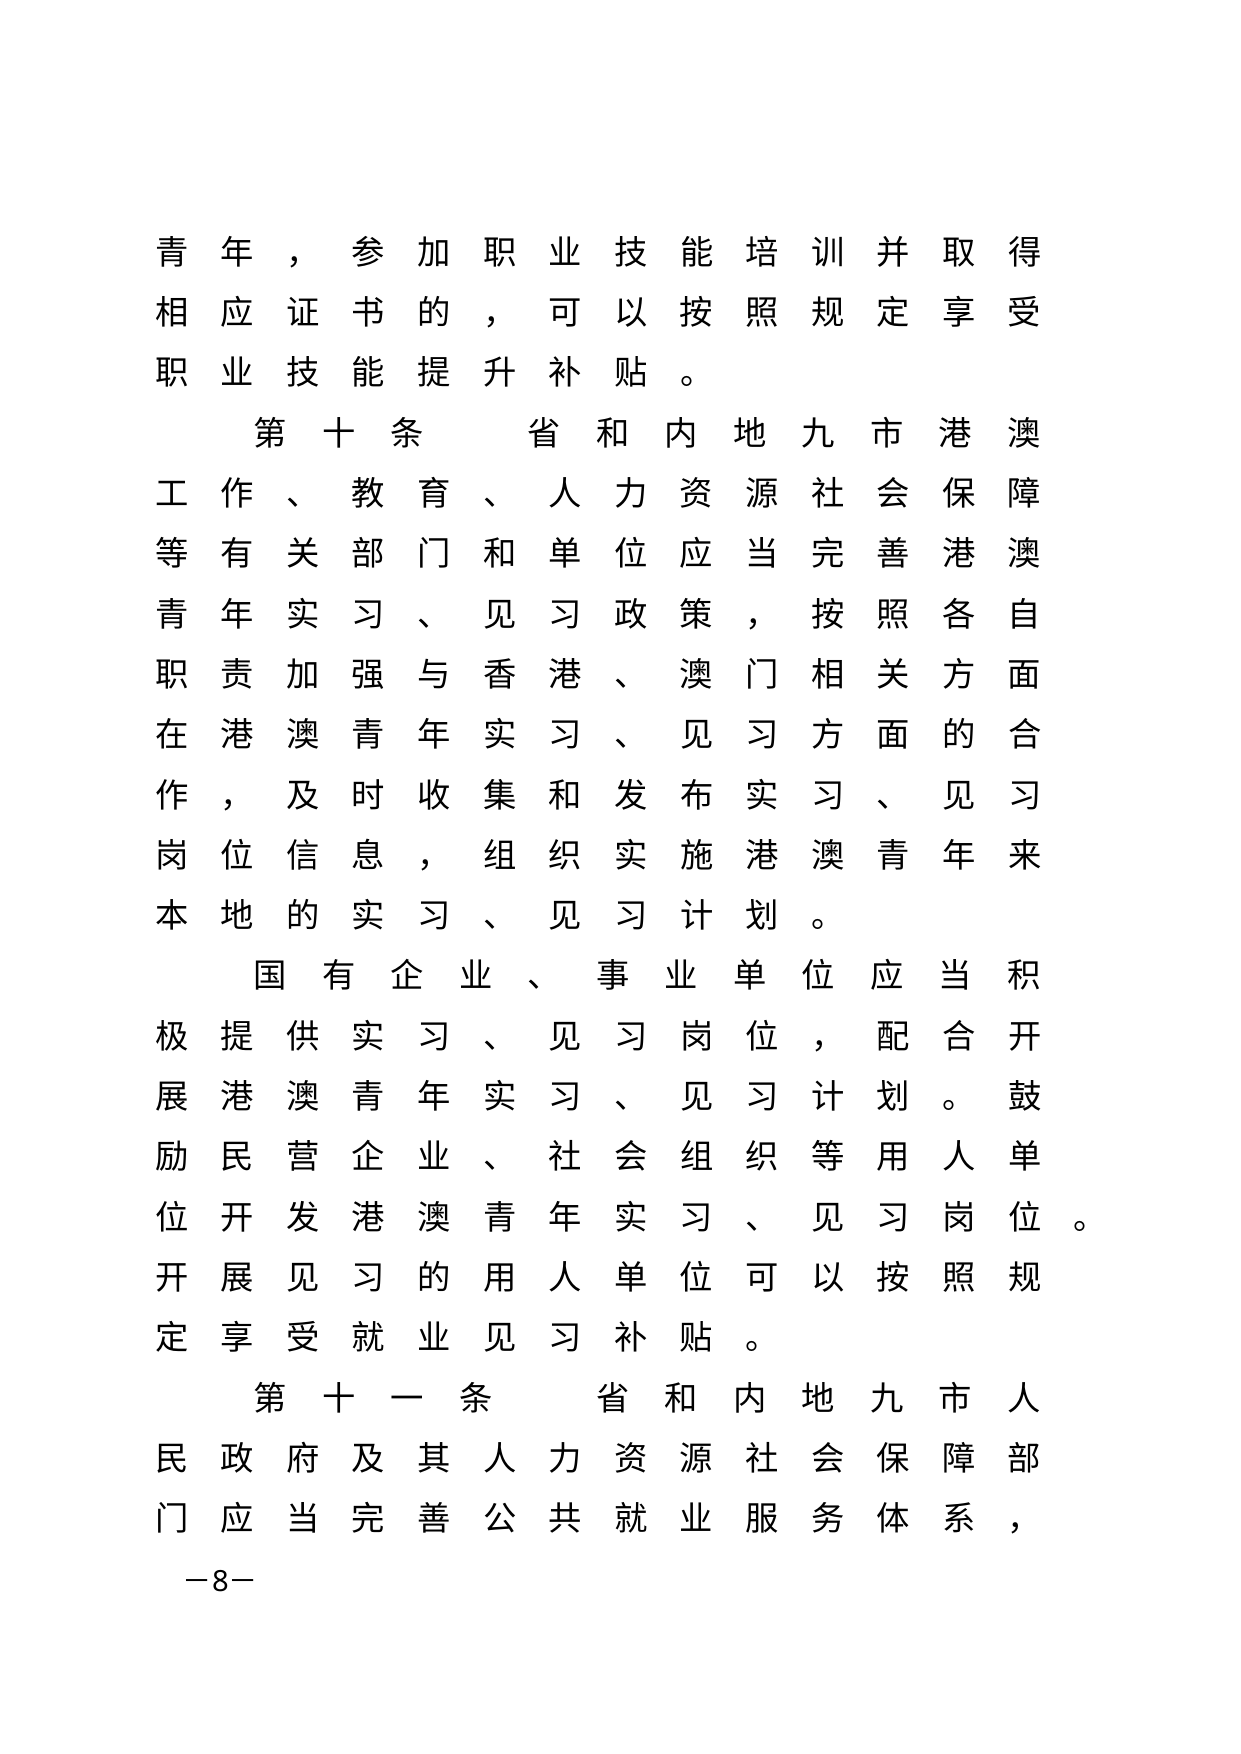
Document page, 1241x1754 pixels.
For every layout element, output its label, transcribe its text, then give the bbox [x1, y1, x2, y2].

text 第十一条 省和内地九市人民政府及其人力资源社会保障部门应当完善公共就业服务体系，为港澳青年免费提供下列服务： [155, 1365, 1073, 1546]
text 国有企业、事业单位应当积极提供实习、见习岗位，配合开展港澳青年实习、见习计划。鼓励民营企业、社会组织等用人单位开发港澳青年实习、见习岗位。开展见习的用人单位可以按照规定享受就业见习补贴。 [155, 943, 1073, 1365]
text 在内地九市就业创业的港澳青年，参加职业技能培训并取得相应证书的，可以按照规定享受职业技能提升补贴。 [155, 219, 1073, 400]
text 第十条 省和内地九市港澳工作、教育、人力资源社会保障等有关部门和单位应当完善港澳青年实习、见习政策，按照各自职责加强与香港、澳门相关方面在港澳青年实习、见习方面的合作，及时收集和发布实习、见习岗位信息，组织实施港澳青年来本地的实习、见习计划。 [155, 400, 1073, 943]
